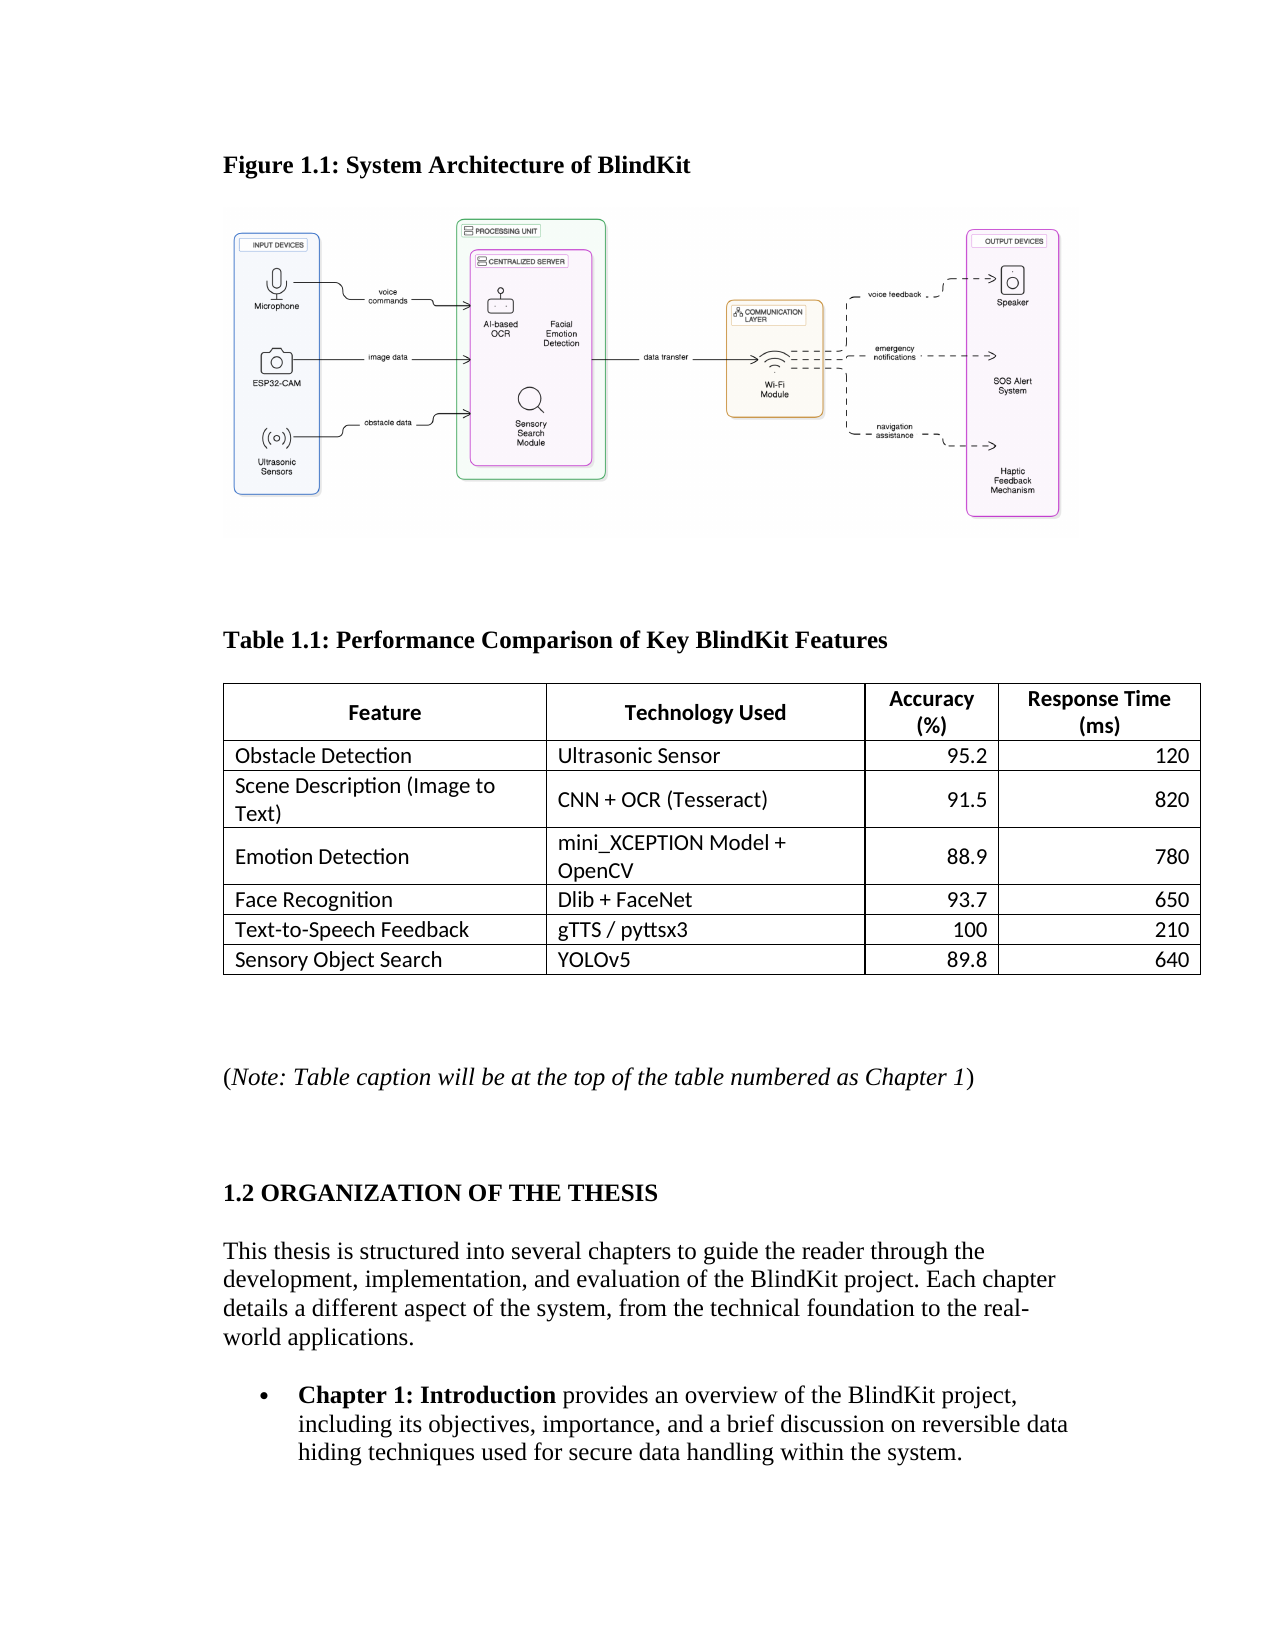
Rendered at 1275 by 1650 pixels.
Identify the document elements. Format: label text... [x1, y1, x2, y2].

table_cell 89.8 [866, 945, 998, 974]
table_cell CNN + OCR (Tesseract) [547, 771, 864, 827]
table_cell 95.2 [866, 741, 998, 770]
table_cell Sensory Object Search [224, 945, 546, 974]
table_header Feature [224, 684, 546, 740]
table_cell 91.5 [866, 771, 998, 827]
text This thesis is structured into several chapters to guide the reader through the development, implementation, and evaluation of the BlindKit project. Each chapter details a different aspect of the system, from the technical foundation to the real-world applications. [223, 1236, 1079, 1351]
table_cell 88.9 [866, 828, 998, 884]
table_cell 650 [999, 885, 1200, 914]
table_cell Scene Description (Image to Text) [224, 771, 546, 827]
table_cell Dlib + FaceNet [547, 885, 864, 914]
table_cell Obstacle Detection [224, 741, 546, 770]
table_cell 93.7 [866, 885, 998, 914]
table_header Technology Used [547, 684, 864, 740]
table_cell Emotion Detection [224, 828, 546, 884]
table_cell Ultrasonic Sensor [547, 741, 864, 770]
table_cell YOLOv5 [547, 945, 864, 974]
table_cell 820 [999, 771, 1200, 827]
table_cell Text-to-Speech Feedback [224, 915, 546, 944]
table_cell 210 [999, 915, 1200, 944]
text 1.2 ORGANIZATION OF THE THESIS [223, 1178, 1079, 1207]
table_cell mini_XCEPTION Model + OpenCV [547, 828, 864, 884]
text (Note: Table caption will be at the top of the table numbered as Chapter 1) [223, 1062, 1079, 1091]
table_cell 100 [866, 915, 998, 944]
text Table 1.1: Performance Comparison of Key BlindKit Features [223, 625, 1079, 653]
table_header Accuracy (%) [866, 684, 998, 740]
table_cell 780 [999, 828, 1200, 884]
picture [222, 207, 1080, 538]
table_cell gTTS / pyttsx3 [547, 915, 864, 944]
table_cell 120 [999, 741, 1200, 770]
table_cell Face Recognition [224, 885, 546, 914]
list Chapter 1: Introduction provides an overview of the BlindKit project, including its objectives, importance, and a brief discussion on reversible data hiding techniques used for secure data handling within the system. [260, 1380, 1079, 1466]
table_header Response Time (ms) [999, 684, 1200, 740]
text Figure 1.1: System Architecture of BlindKit [223, 150, 1079, 179]
table_cell 640 [999, 945, 1200, 974]
